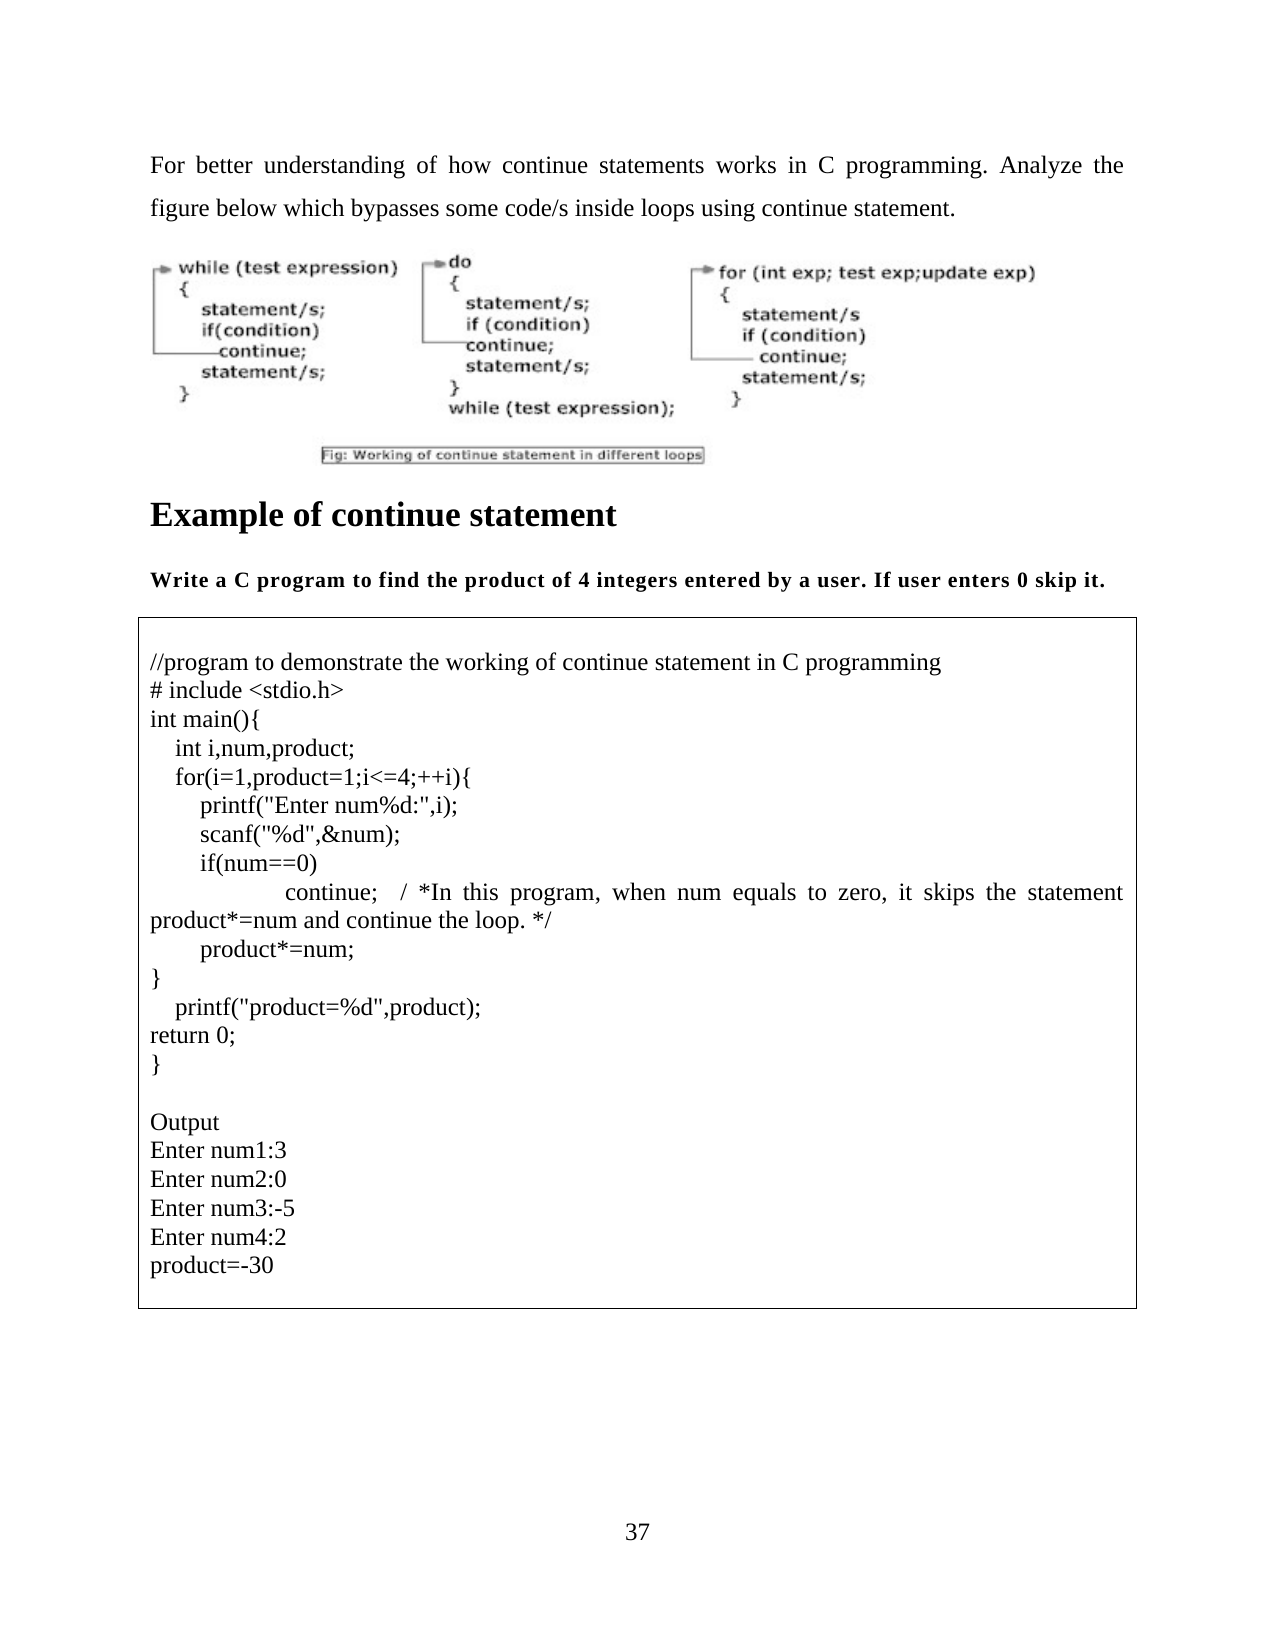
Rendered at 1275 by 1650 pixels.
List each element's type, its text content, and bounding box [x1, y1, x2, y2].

table_header //program to demonstrate the working of continue statement in C programming # include <stdio.h> int main(){ int i,num,product; for(i=1,product=1;i<=4;++i){ printf("Enter num%d:",i); scanf("%d",&num); if(num==0) continue; / *In this program, when num equals to zero, it skips the statement product*=num and continue the loop. */ product*=num; } printf("product=%d",product); return 0; } Output Enter num1:3 Enter num2:0 Enter num3:-5 Enter num4:2 product=-30 [139, 618, 1136, 1308]
text For better understanding of how continue statements works in C programming. Analyze the figure below which bypasses some code/s inside loops using continue statement. [150, 150, 1125, 222]
text Write a C program to find the product of 4 integers entered by a user. If user enters 0 skip it. [150, 567, 1125, 592]
picture [150, 248, 1071, 466]
text Example of continue statement [150, 493, 1125, 534]
